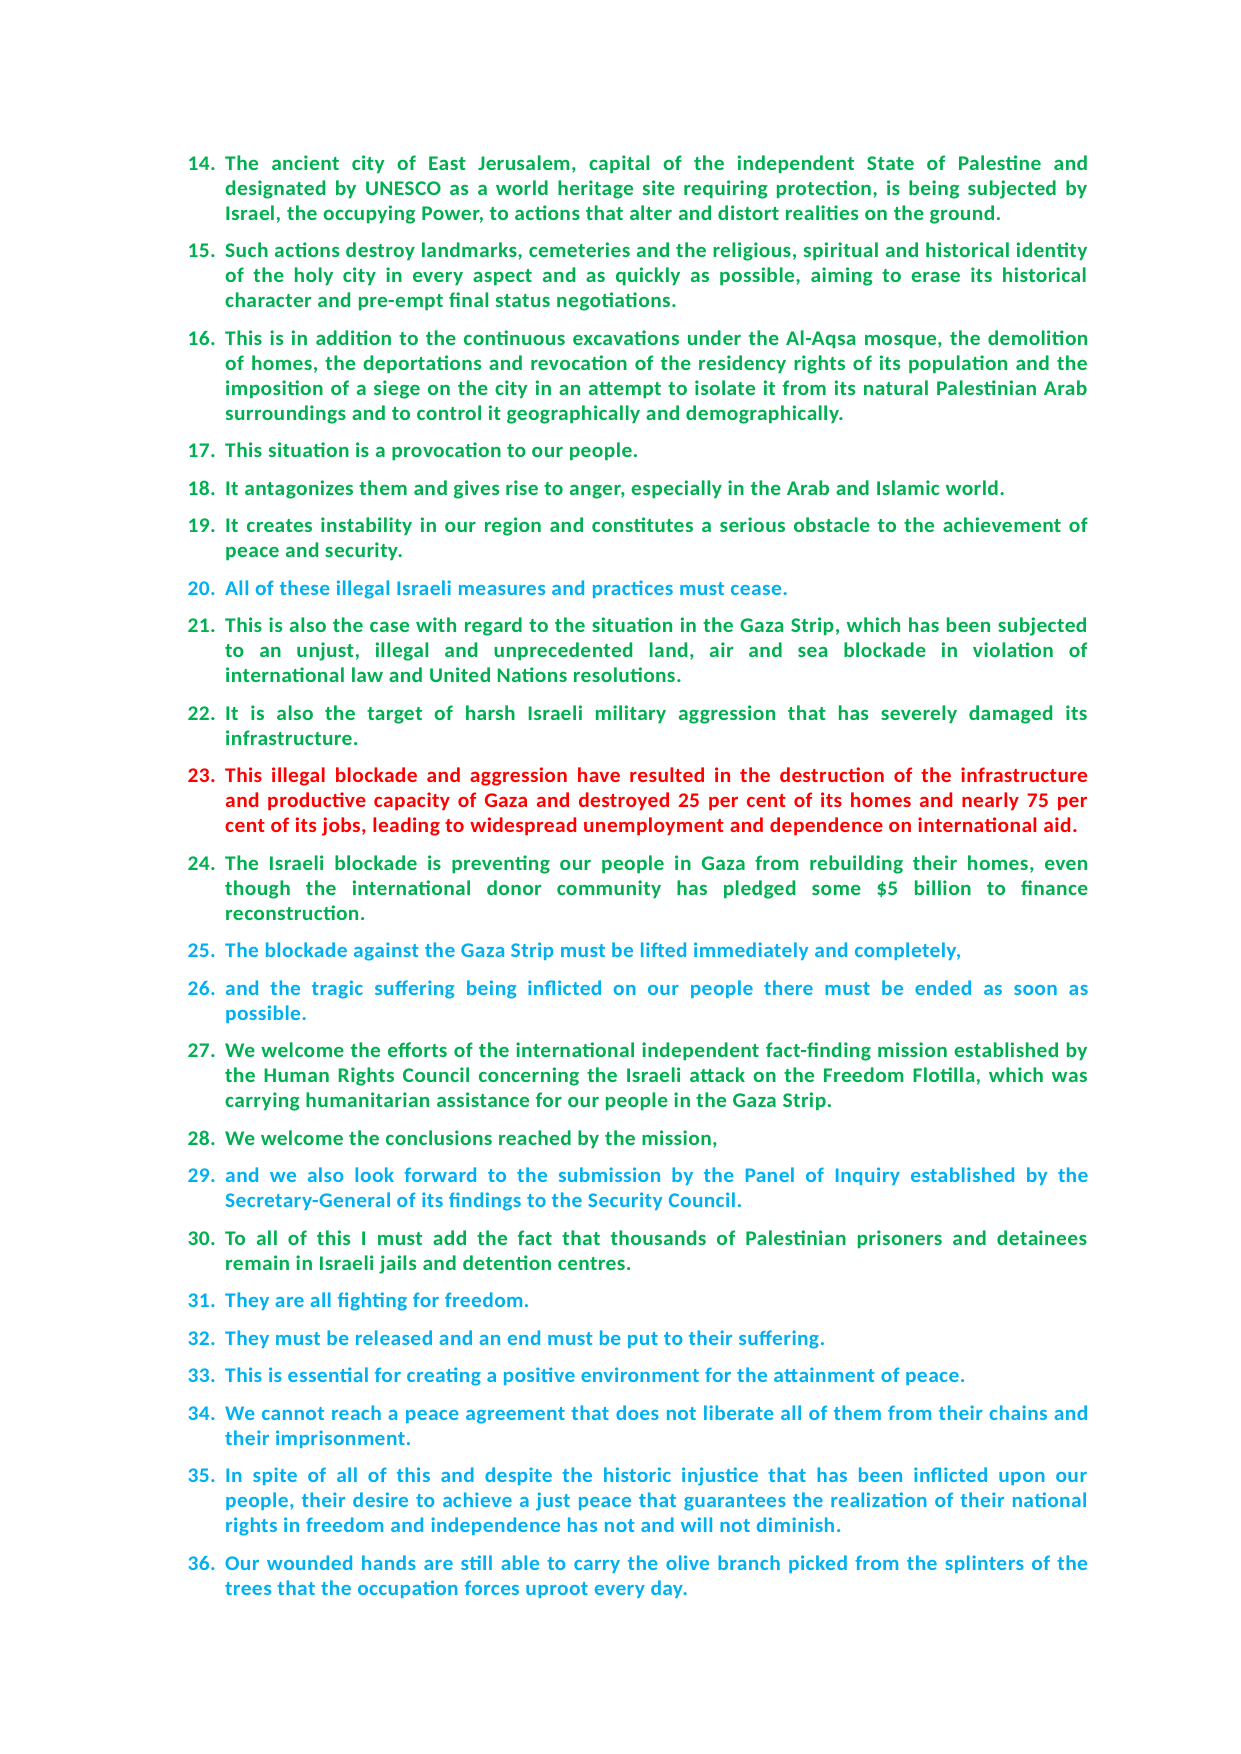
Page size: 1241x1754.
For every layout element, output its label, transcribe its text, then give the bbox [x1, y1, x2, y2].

list Such actions destroy landmarks, cemeteries and the religious, spiritual and historical identity of the holy city in every aspect and as quickly as possible, aiming to erase its historical character and pre-empt final status negotiations. [187, 237, 1090, 312]
list The ancient city of East Jerusalem, capital of the independent State of Palestine and designated by UNESCO as a world heritage site requiring protection, is being subjected by Israel, the occupying Power, to actions that alter and distort realities on the ground. [187, 150, 1090, 225]
list and we also look forward to the submission by the Panel of Inquiry established by the Secretary-General of its findings to the Security Council. [187, 1162, 1090, 1212]
list It is also the target of harsh Israeli military aggression that has severely damaged its infrastructure. [187, 700, 1090, 750]
list In spite of all of this and despite the historic injustice that has been inflicted upon our people, their desire to achieve a just peace that guarantees the realization of their national rights in freedom and independence has not and will not diminish. [187, 1462, 1090, 1537]
list The Israeli blockade is preventing our people in Gaza from rebuilding their homes, even though the international donor community has pledged some $5 billion to finance reconstruction. [187, 850, 1090, 925]
list This illegal blockade and aggression have resulted in the destruction of the infrastructure and productive capacity of Gaza and destroyed 25 per cent of its homes and nearly 75 per cent of its jobs, leading to widespread unemployment and dependence on international aid. [187, 762, 1090, 837]
list All of these illegal Israeli measures and practices must cease. [187, 575, 1090, 600]
list This is essential for creating a positive environment for the attainment of peace. [187, 1362, 1090, 1387]
list They are all fighting for freedom. [187, 1287, 1090, 1312]
list This is in addition to the continuous excavations under the Al-Aqsa mosque, the demolition of homes, the deportations and revocation of the residency rights of its population and the imposition of a siege on the city in an attempt to isolate it from its natural Palestinian Arab surroundings and to control it geographically and demographically. [187, 325, 1090, 425]
list It antagonizes them and gives rise to anger, especially in the Arab and Islamic world. [187, 475, 1090, 500]
list We cannot reach a peace agreement that does not liberate all of them from their chains and their imprisonment. [187, 1400, 1090, 1450]
list and the tragic suffering being inflicted on our people there must be ended as soon as possible. [187, 975, 1090, 1025]
list This is also the case with regard to the situation in the Gaza Strip, which has been subjected to an unjust, illegal and unprecedented land, air and sea blockade in violation of international law and United Nations resolutions. [187, 612, 1090, 687]
list To all of this I must add the fact that thousands of Palestinian prisoners and detainees remain in Israeli jails and detention centres. [187, 1225, 1090, 1275]
list The blockade against the Gaza Strip must be lifted immediately and completely, [187, 937, 1090, 962]
list This situation is a provocation to our people. [187, 437, 1090, 462]
list They must be released and an end must be put to their suffering. [187, 1325, 1090, 1350]
list Our wounded hands are still able to carry the olive branch picked from the splinters of the trees that the occupation forces uproot every day. [187, 1550, 1090, 1600]
list It creates instability in our region and constitutes a serious obstacle to the achievement of peace and security. [187, 512, 1090, 562]
list We welcome the efforts of the international independent fact-finding mission established by the Human Rights Council concerning the Israeli attack on the Freedom Flotilla, which was carrying humanitarian assistance for our people in the Gaza Strip. [187, 1037, 1090, 1112]
list We welcome the conclusions reached by the mission, [187, 1125, 1090, 1150]
